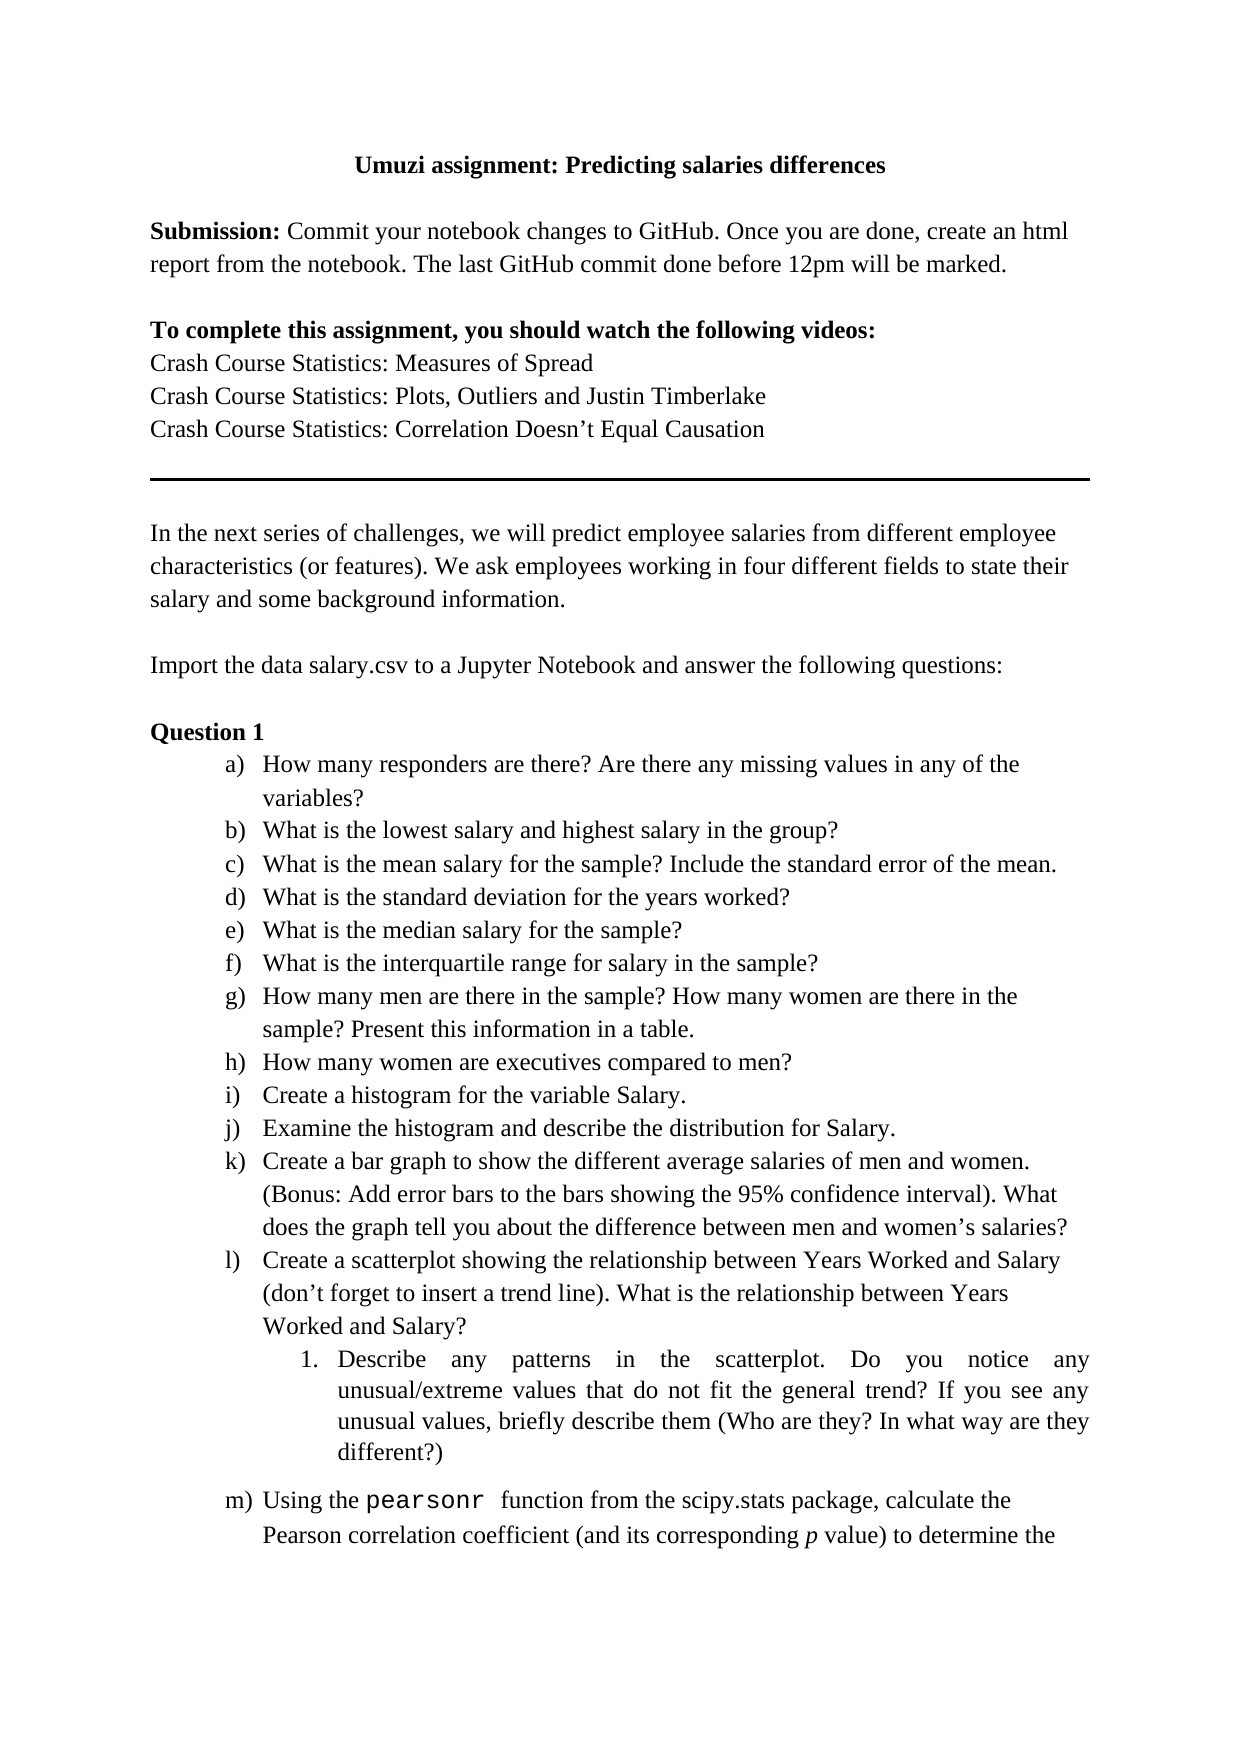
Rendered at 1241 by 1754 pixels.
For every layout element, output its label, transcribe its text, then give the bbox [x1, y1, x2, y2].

text Import the data salary.csv to a Jupyter Notebook and answer the following questions: [150, 651, 1090, 679]
list Create a scatterplot showing the relationship between Years Worked and Salary (don’t forget to insert a trend line). What is the relationship between Years Worked and Salary? [225, 1245, 1090, 1340]
list What is the lowest salary and highest salary in the group? [225, 816, 1090, 844]
list Create a histogram for the variable Salary. [225, 1080, 1090, 1108]
text Crash Course Statistics: Plots, Outliers and Justin Timberlake [150, 381, 1090, 410]
text Crash Course Statistics: Measures of Spread [150, 348, 1090, 377]
list What is the median salary for the sample? [225, 915, 1090, 943]
list Create a bar graph to show the different average salaries of men and women. (Bonus: Add error bars to the bars showing the 95% confidence interval). What does the graph tell you about the difference between men and women’s salaries? [225, 1146, 1090, 1241]
text Question 1 [150, 717, 1090, 745]
list What is the standard deviation for the years worked? [225, 882, 1090, 910]
text To complete this assignment, you should watch the following videos: [150, 315, 1090, 344]
list Describe any patterns in the scatterplot. Do you notice any unusual/extreme values that do not fit the general trend? If you see any unusual values, briefly describe them (Who are they? In what way are they different?) [300, 1344, 1090, 1466]
text Crash Course Statistics: Correlation Doesn’t Equal Causation [150, 414, 1090, 443]
text In the next series of challenges, we will predict employee salaries from different employee characteristics (or features). We ask employees working in four different fields to state their salary and some background information. [150, 518, 1090, 613]
text Umuzi assignment: Predicting salaries differences [150, 150, 1090, 179]
list How many women are executives compared to men? [225, 1047, 1090, 1076]
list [225, 1485, 1090, 1549]
list Examine the histogram and describe the distribution for Salary. [225, 1113, 1090, 1142]
list What is the mean salary for the sample? Include the standard error of the mean. [225, 849, 1090, 877]
text Submission: Commit your notebook changes to GitHub. Once you are done, create an html report from the notebook. The last GitHub commit done before 12pm will be marked. [150, 216, 1090, 278]
list What is the interquartile range for salary in the sample? [225, 948, 1090, 976]
list How many responders are there? Are there any missing values in any of the variables? [225, 749, 1090, 811]
list How many men are there in the sample? How many women are there in the sample? Present this information in a table. [225, 981, 1090, 1042]
